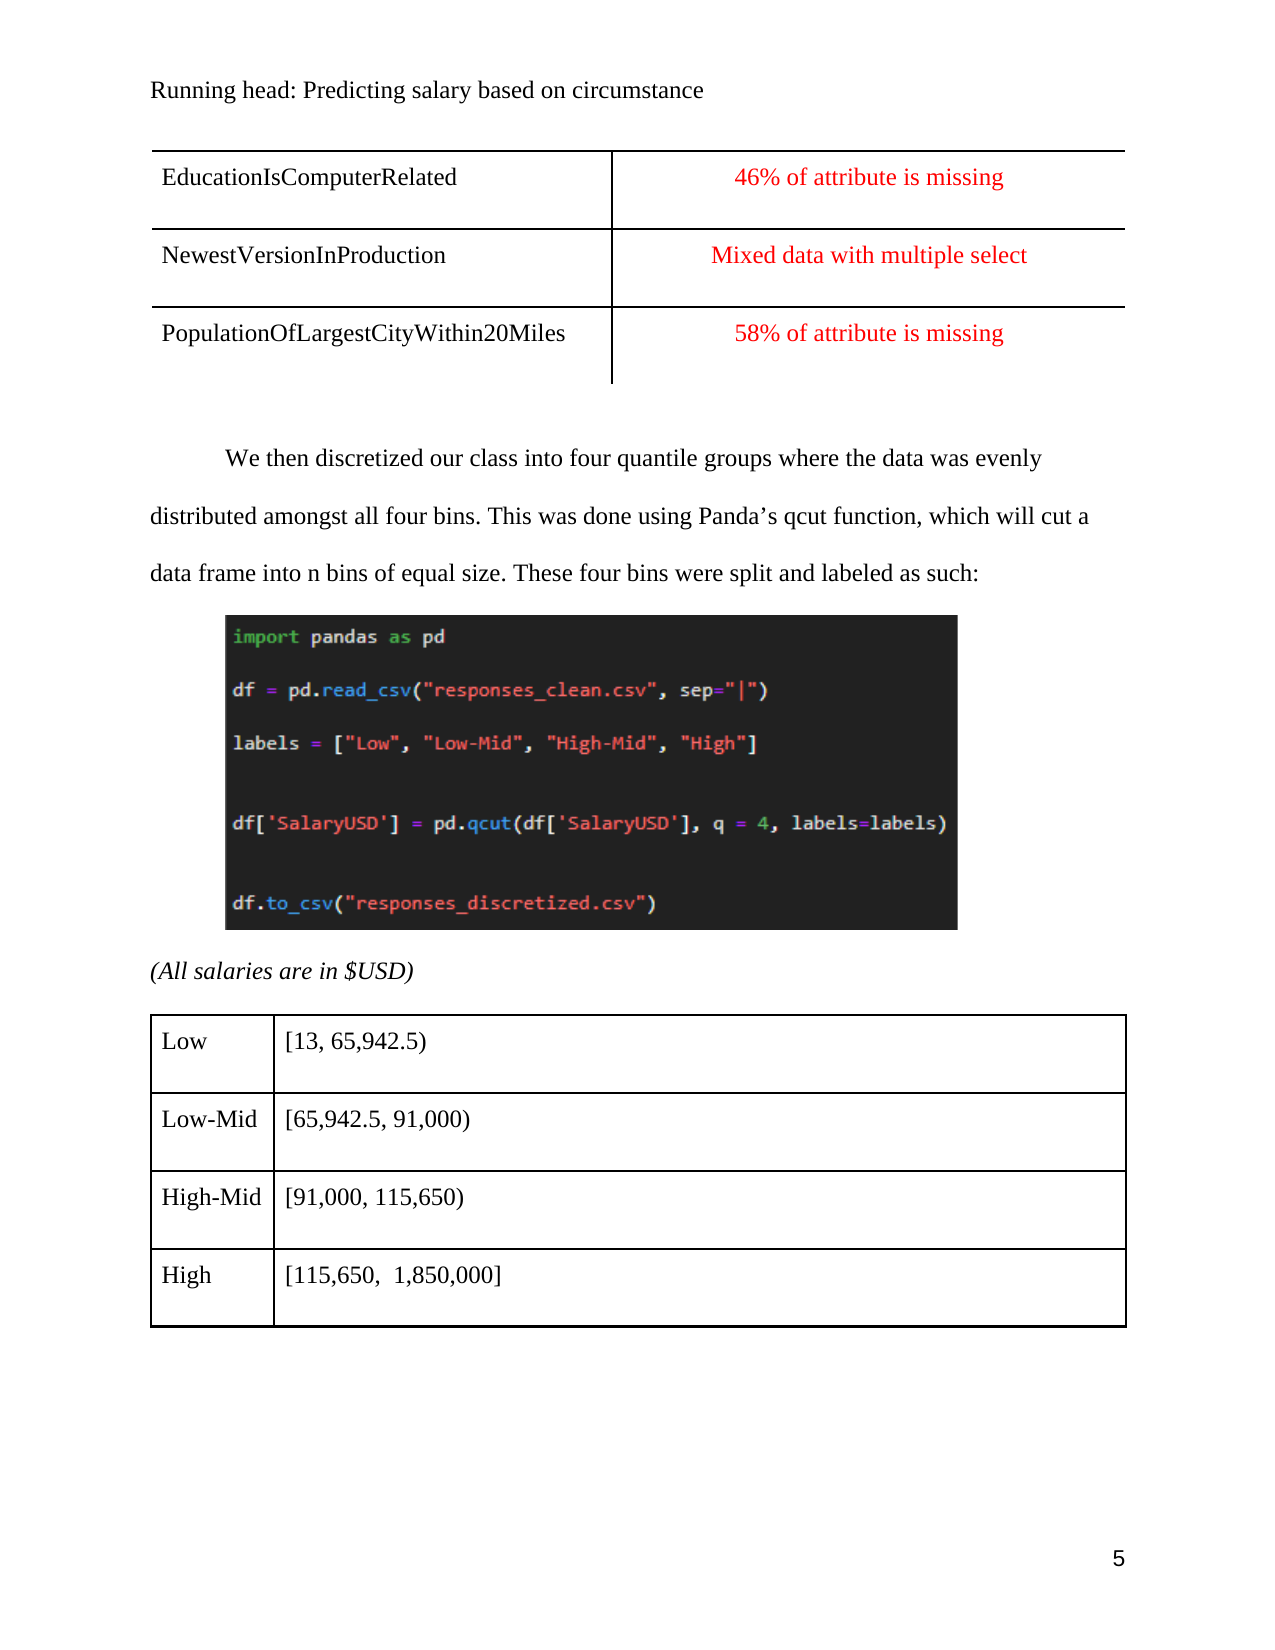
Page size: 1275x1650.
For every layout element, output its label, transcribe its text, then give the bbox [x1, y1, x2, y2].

table_header [13, 65,942.5) [275, 1016, 1125, 1092]
table_cell High [152, 1250, 273, 1325]
table_cell [115,650, 1,850,000] [275, 1250, 1125, 1325]
text We then discretized our class into four quantile groups where the data was evenly distributed amongst all four bins. This was done using Panda’s qcut function, which will cut a data frame into n bins of equal size. These four bins were split and labeled as such: [150, 443, 1125, 587]
table_cell [65,942.5, 91,000) [275, 1094, 1125, 1169]
table_cell Mixed data with multiple select [613, 230, 1125, 306]
table_cell [91,000, 115,650) [275, 1172, 1125, 1247]
table_cell EducationIsComputerRelated [152, 152, 611, 228]
table_cell 58% of attribute is missing [613, 308, 1125, 384]
table_cell NewestVersionInProduction [152, 230, 611, 306]
text (All salaries are in $USD) [150, 956, 1125, 985]
table_cell 46% of attribute is missing [613, 152, 1125, 228]
table_header Low [152, 1016, 273, 1092]
table_cell Low-Mid [152, 1094, 273, 1169]
picture [225, 615, 958, 930]
table_cell High-Mid [152, 1172, 273, 1247]
table_cell PopulationOfLargestCityWithin20Miles [152, 308, 611, 384]
